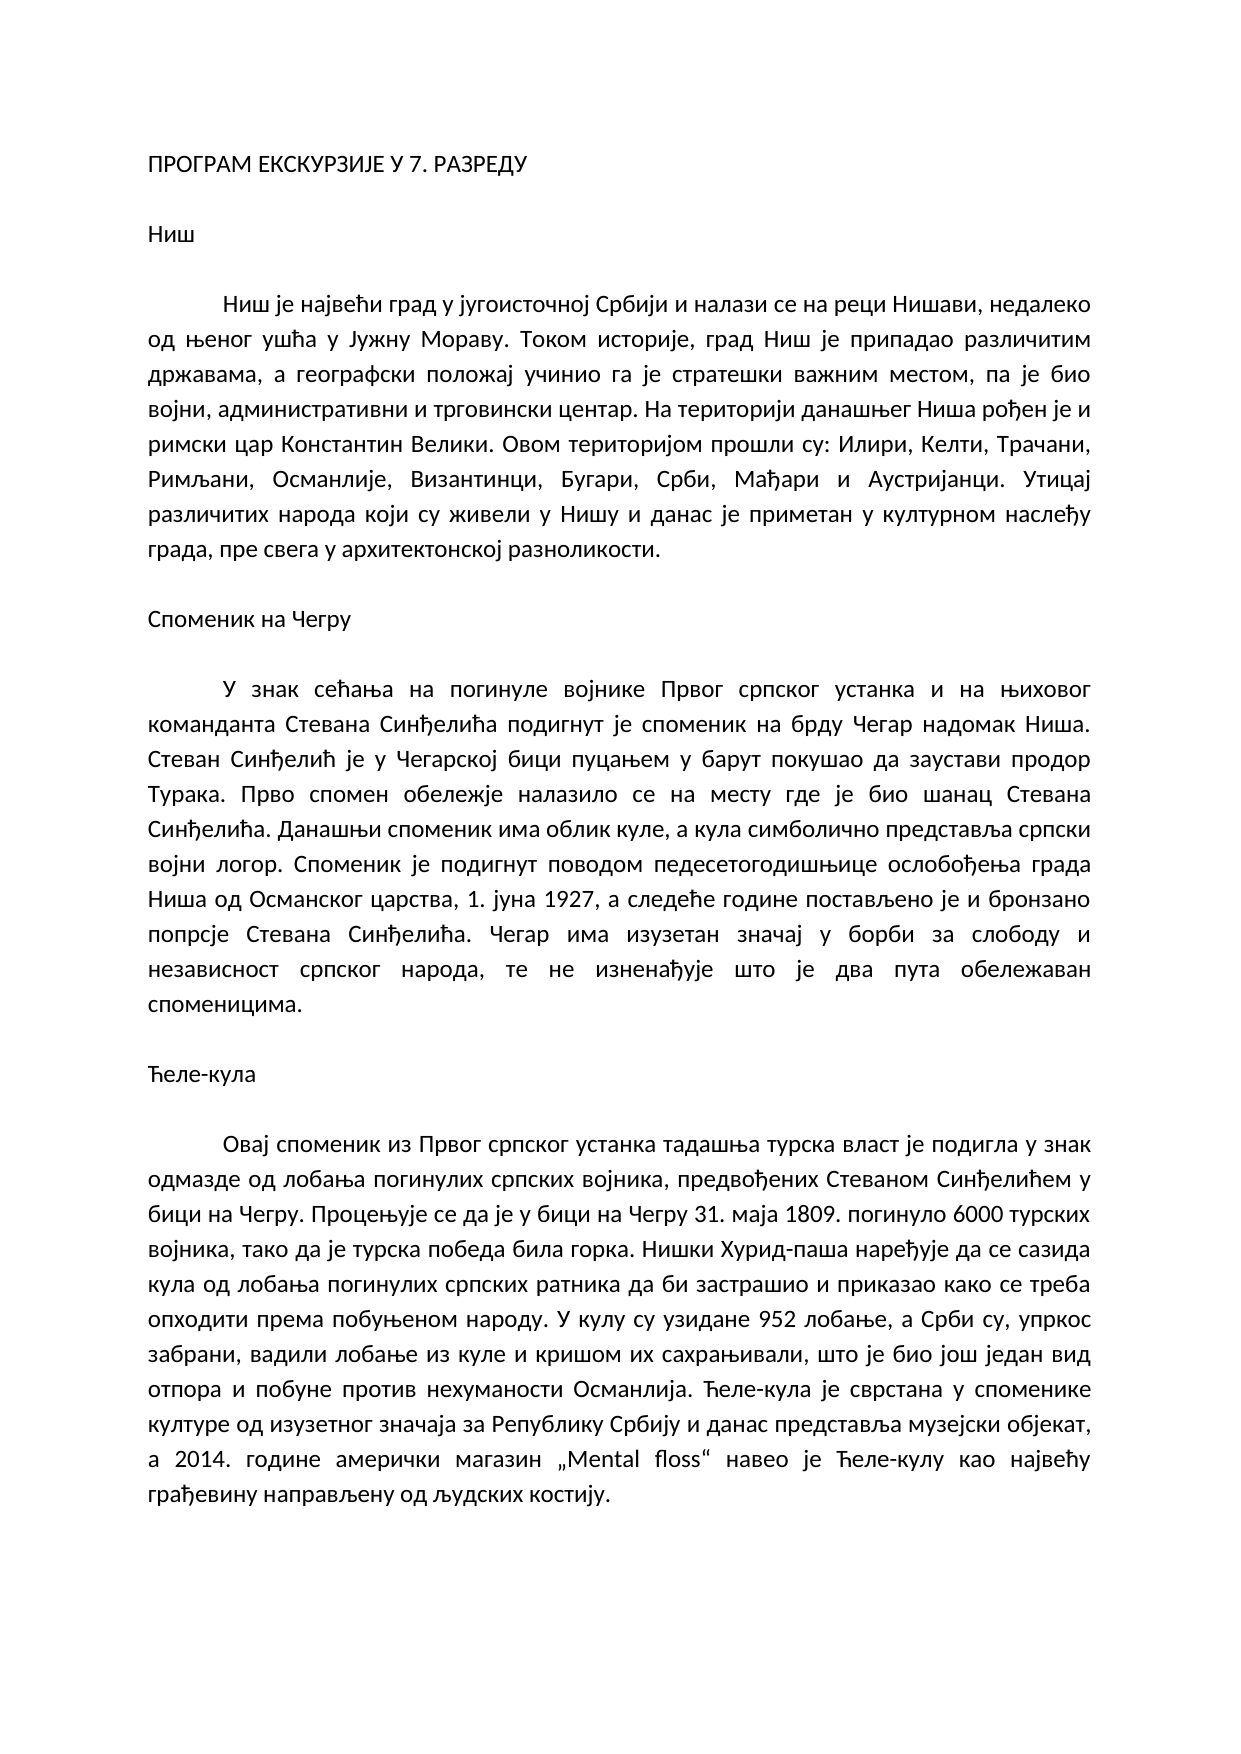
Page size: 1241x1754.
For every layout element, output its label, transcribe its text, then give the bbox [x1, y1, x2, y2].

text Споменик на Чегру [148, 603, 1092, 633]
text ПРОГРАМ ЕКСКУРЗИЈЕ У 7. РАЗРЕДУ [148, 148, 1092, 178]
text У знак сећања на погинуле војнике Првог српског устанка и на њиховог команданта Стевана Синђелића подигнут је споменик на брду Чегар надомак Ниша. Стеван Синђелић је у Чегарској бици пуцањем у барут покушао да заустави продор Турака. Прво спомен обележје налазило се на месту где је био шанац Стевана Синђелића. Данашњи споменик има облик куле, а кула симболично представља српски војни логор. Споменик је подигнут поводом педесетогодишњице ослобођења града Ниша од Османског царства, 1. јуна 1927, а следеће године постављено је и бронзано попрсје Стевана Синђелића. Чегар има изузетан значај у борби за слободу и независност српског народа, те не изненађује што је два пута обележаван споменицима. [148, 673, 1092, 1018]
text Овај споменик из Првог српског устанка тадашња турска власт је подигла у знак одмазде од лобања погинулих српских војника, предвођених Стеваном Синђелићем у бици на Чегру. Процењује се да је у бици на Чегру 31. маја 1809. погинуло 6000 турских војника, тако да је турска победа била горка. Нишки Хурид-паша наређује да се сазида кула од лобања погинулих српских ратника да би застрашио и приказао како се треба опходити према побуњеном народу. У кулу су узидане 952 лобање, а Срби су, упркос забрани, вадили лобање из куле и кришом их сахрањивали, што је био још један вид отпора и побуне против нехуманости Османлија. Ћеле-кула је сврстана у споменике културе од изузетног значаја за Републику Србију и данас представља музејски објекат, а 2014. године амерички магазин „Mental floss“ навео је Ћеле-кулу као највећу грађевину направљену од људских костију. [148, 1128, 1092, 1508]
text Ћеле-кула [148, 1058, 1092, 1088]
text Ниш [148, 218, 1092, 248]
text Ниш је највећи град у југоисточној Србији и налази се на реци Нишави, недалеко од њеног ушћа у Јужну Мораву. Током историје, град Ниш је припадао различитим државама, а географски положај учинио га је стратешки важним местом, па је био војни, административни и трговински центар. На територији данашњег Ниша рођен је и римски цар Константин Велики. Овом територијом прошли су: Илири, Келти, Трачани, Римљани, Османлије, Византинци, Бугари, Срби, Мађари и Аустријанци. Утицај различитих народа који су живели у Нишу и данас је приметан у културном наслеђу града, пре свега у архитектонској разноликости. [148, 288, 1092, 563]
